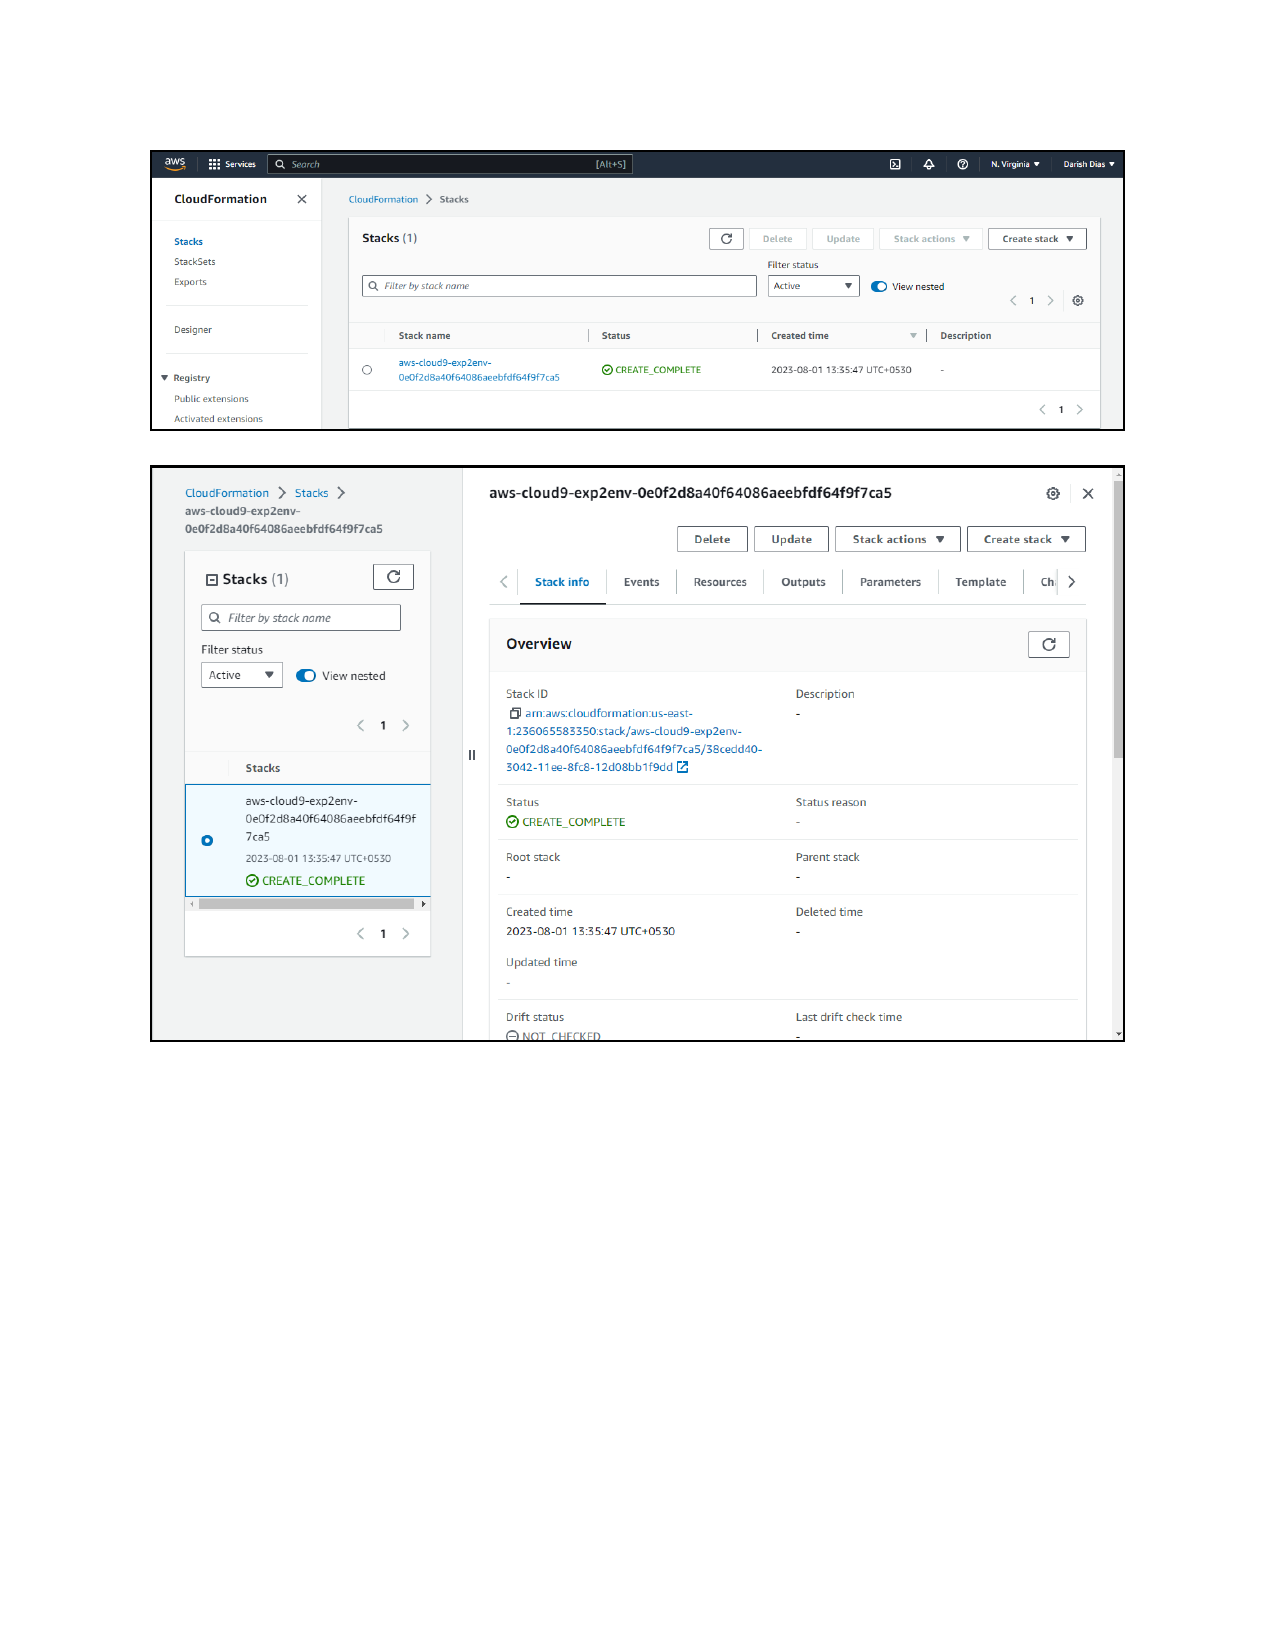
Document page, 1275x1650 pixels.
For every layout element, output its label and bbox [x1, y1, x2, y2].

picture [152, 152, 1123, 429]
picture [152, 468, 1123, 1040]
